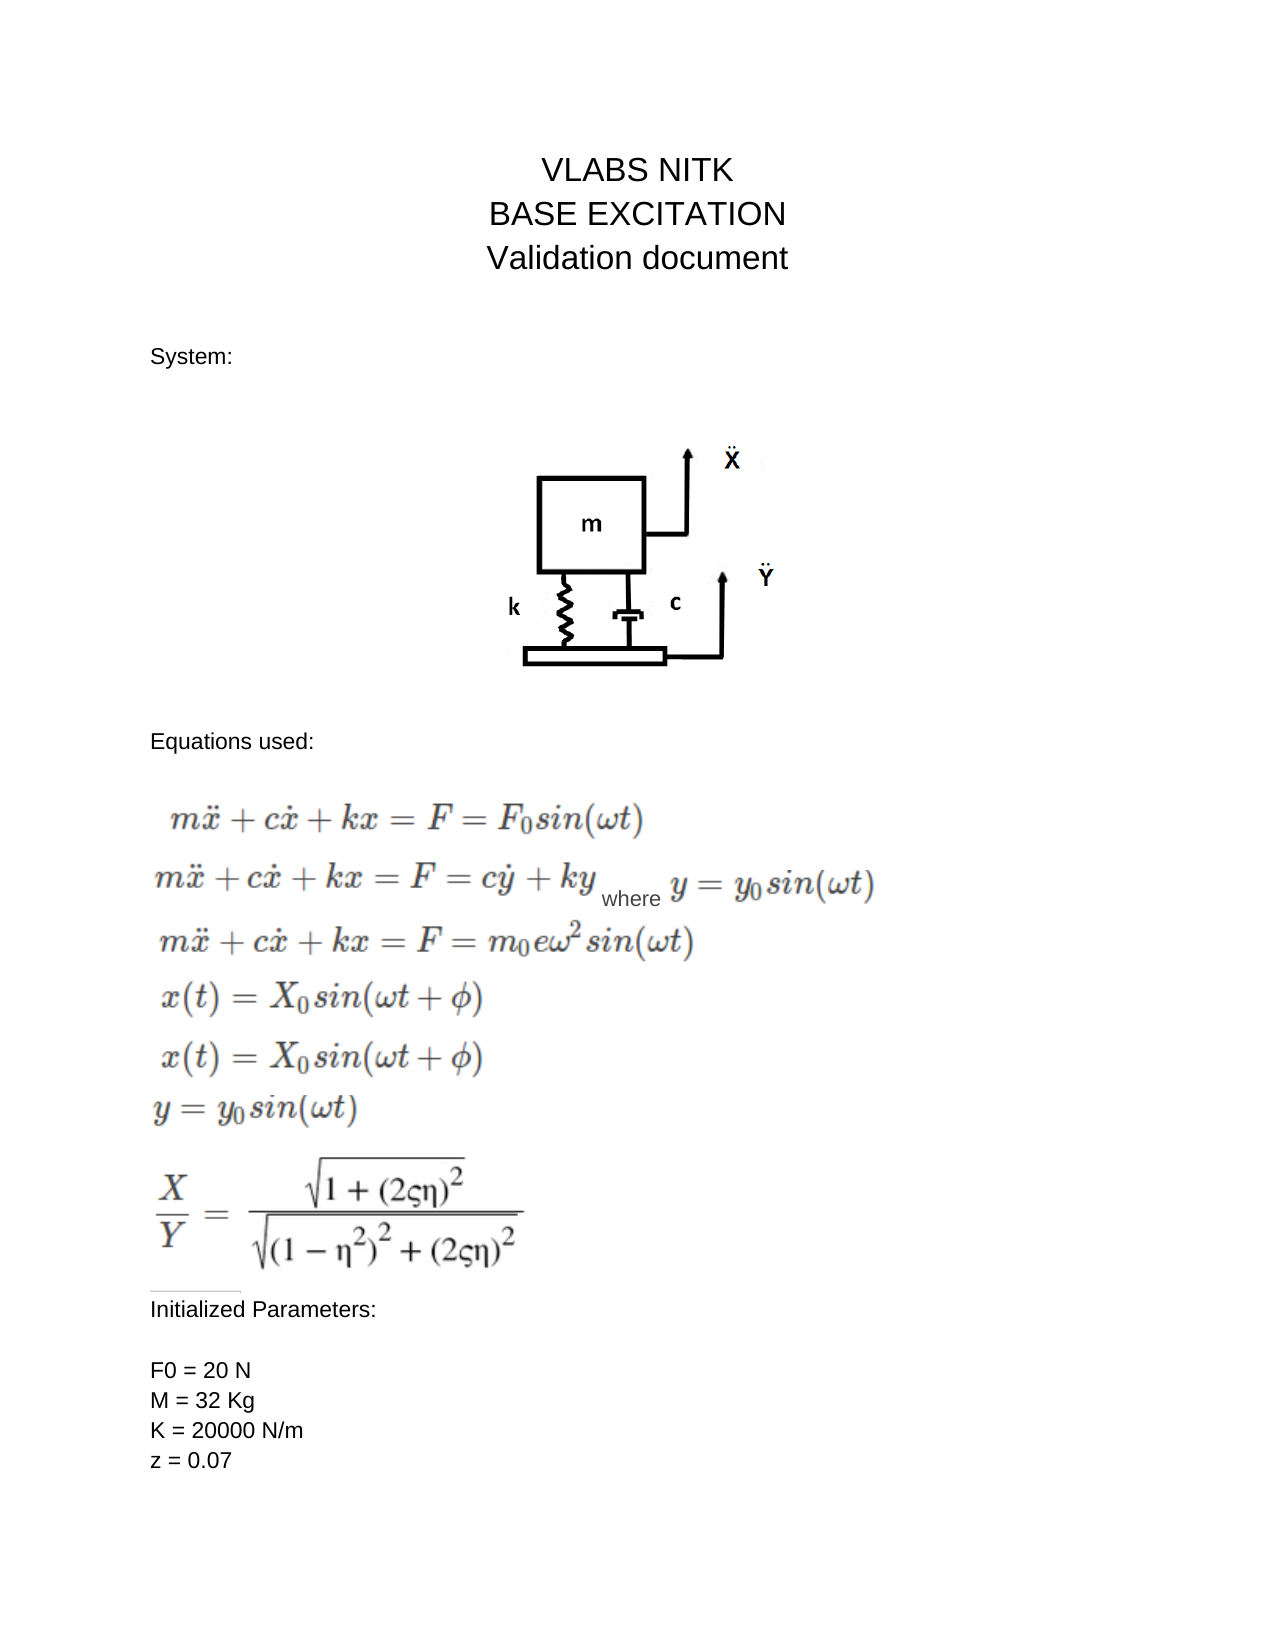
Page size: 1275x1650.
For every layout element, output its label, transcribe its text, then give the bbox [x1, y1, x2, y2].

text M = 32 Kg [150, 1387, 1125, 1413]
picture [150, 850, 602, 907]
text Validation document [150, 238, 1125, 277]
picture [150, 788, 652, 847]
picture [667, 870, 880, 907]
text z = 0.07 [150, 1447, 1125, 1474]
picture [150, 975, 489, 1027]
picture [150, 914, 700, 971]
text K = 20000 N/m [150, 1417, 1125, 1443]
text BASE EXCITATION [150, 194, 1125, 233]
text VLABS NITK [150, 150, 1125, 188]
picture [150, 1134, 539, 1293]
text F0 = 20 N [150, 1357, 1125, 1383]
picture [150, 1095, 363, 1131]
text Equations used: [150, 728, 1125, 754]
picture [487, 403, 788, 694]
picture [150, 1035, 489, 1087]
text System: [150, 343, 1125, 369]
text Initialized Parameters: [150, 1296, 1125, 1323]
